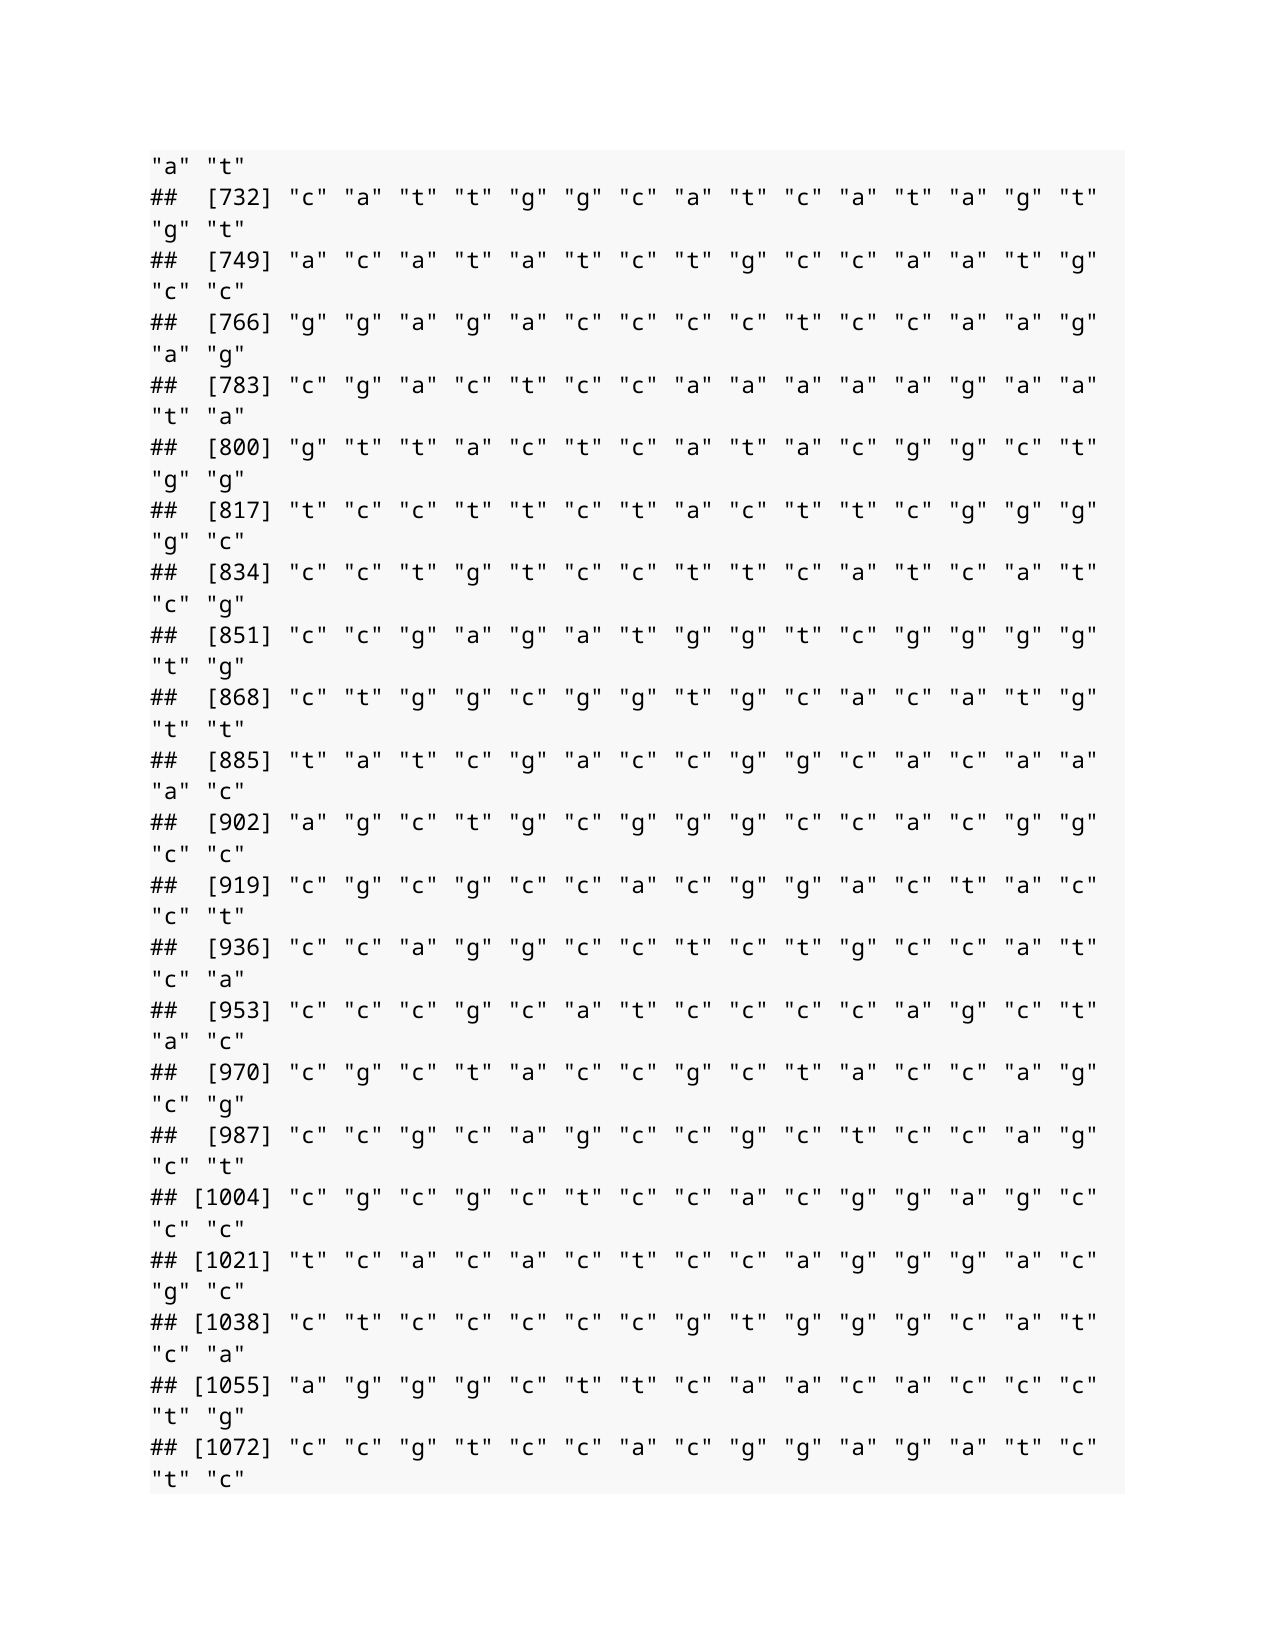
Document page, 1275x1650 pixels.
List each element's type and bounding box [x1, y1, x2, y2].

text [150, 150, 1125, 1494]
